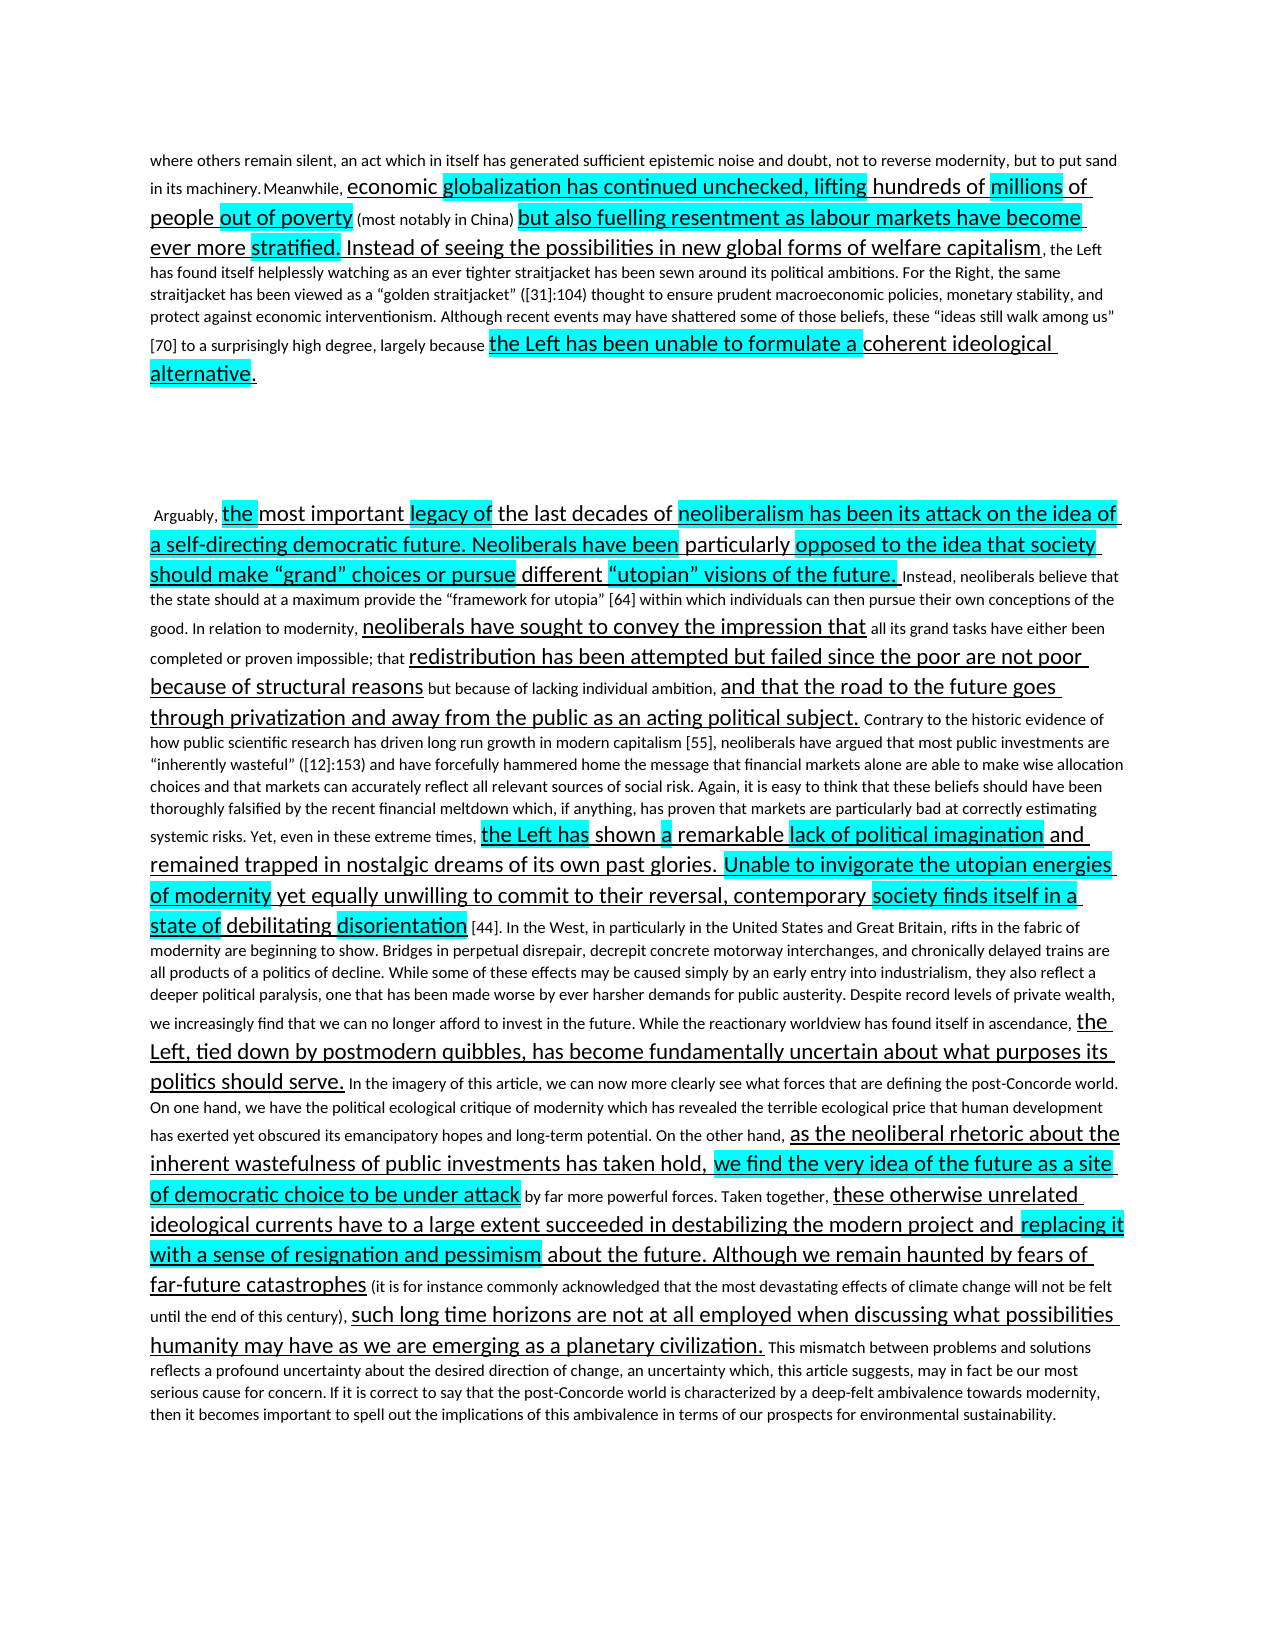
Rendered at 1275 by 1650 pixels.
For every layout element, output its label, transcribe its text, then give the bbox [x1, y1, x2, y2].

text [150, 150, 1125, 387]
text Arguably, the most important legacy of the last decades of neoliberalism has been its attack on the idea of a self-directing democratic future. Neoliberals have been particularly opposed to the idea that society should make “grand” choices or pursue different “utopian” visions of the future. Instead, neoliberals believe that the state should at a maximum provide the “framework for utopia” [64] within which individuals can then pursue their own conceptions of the good. In relation to modernity, neoliberals have sought to convey the impression that all its grand tasks have either been completed or proven impossible; that redistribution has been attempted but failed since the poor are not poor because of structural reasons but because of lacking individual ambition, and that the road to the future goes through privatization and away from the public as an acting political subject. Contrary to the historic evidence of how public scientific research has driven long run growth in modern capitalism [55], neoliberals have argued that most public investments are “inherently wasteful” ([12]:153) and have forcefully hammered home the message that financial markets alone are able to make wise allocation choices and that markets can accurately reflect all relevant sources of social risk. Again, it is easy to think that these beliefs should have been thoroughly falsified by the recent financial meltdown which, if anything, has proven that markets are particularly bad at correctly estimating systemic risks. Yet, even in these extreme times, the Left has shown a remarkable lack of political imagination and remained trapped in nostalgic dreams of its own past glories. Unable to invigorate the utopian energies of modernity yet equally unwilling to commit to their reversal, contemporary society finds itself in a state of debilitating disorientation [44]. In the West, in particularly in the United States and Great Britain, rifts in the fabric of modernity are beginning to show. Bridges in perpetual disrepair, decrepit concrete motorway interchanges, and chronically delayed trains are all products of a politics of decline. While some of these effects may be caused simply by an early entry into industrialism, they also reflect a deeper political paralysis, one that has been made worse by ever harsher demands for public austerity. Despite record levels of private wealth, we increasingly find that we can no longer afford to invest in the future. While the reactionary worldview has found itself in ascendance, the Left, tied down by postmodern quibbles, has become fundamentally uncertain about what purposes its politics should serve. In the imagery of this article, we can now more clearly see what forces that are defining the post-Concorde world. On one hand, we have the political ecological critique of modernity which has revealed the terrible ecological price that human development has exerted yet obscured its emancipatory hopes and long-term potential. On the other hand, as the neoliberal rhetoric about the inherent wastefulness of public investments has taken hold, we find the very idea of the future as a site of democratic choice to be under attack by far more powerful forces. Taken together, these otherwise unrelated ideological currents have to a large extent succeeded in destabilizing the modern project and replacing it with a sense of resignation and pessimism about the future. Although we remain haunted by fears of far-future catastrophes (it is for instance commonly acknowledged that the most devastating effects of climate change will not be felt until the end of this century), such long time horizons are not at all employed when discussing what possibilities humanity may have as we are emerging as a planetary civilization. This mismatch between problems and solutions reflects a profound uncertainty about the desired direction of change, an uncertainty which, this article suggests, may in fact be our most serious cause for concern. If it is correct to say that the post-Concorde world is characterized by a deep-felt ambivalence towards modernity, then it becomes important to spell out the implications of this ambivalence in terms of our prospects for environmental sustainability. [150, 499, 1125, 1424]
